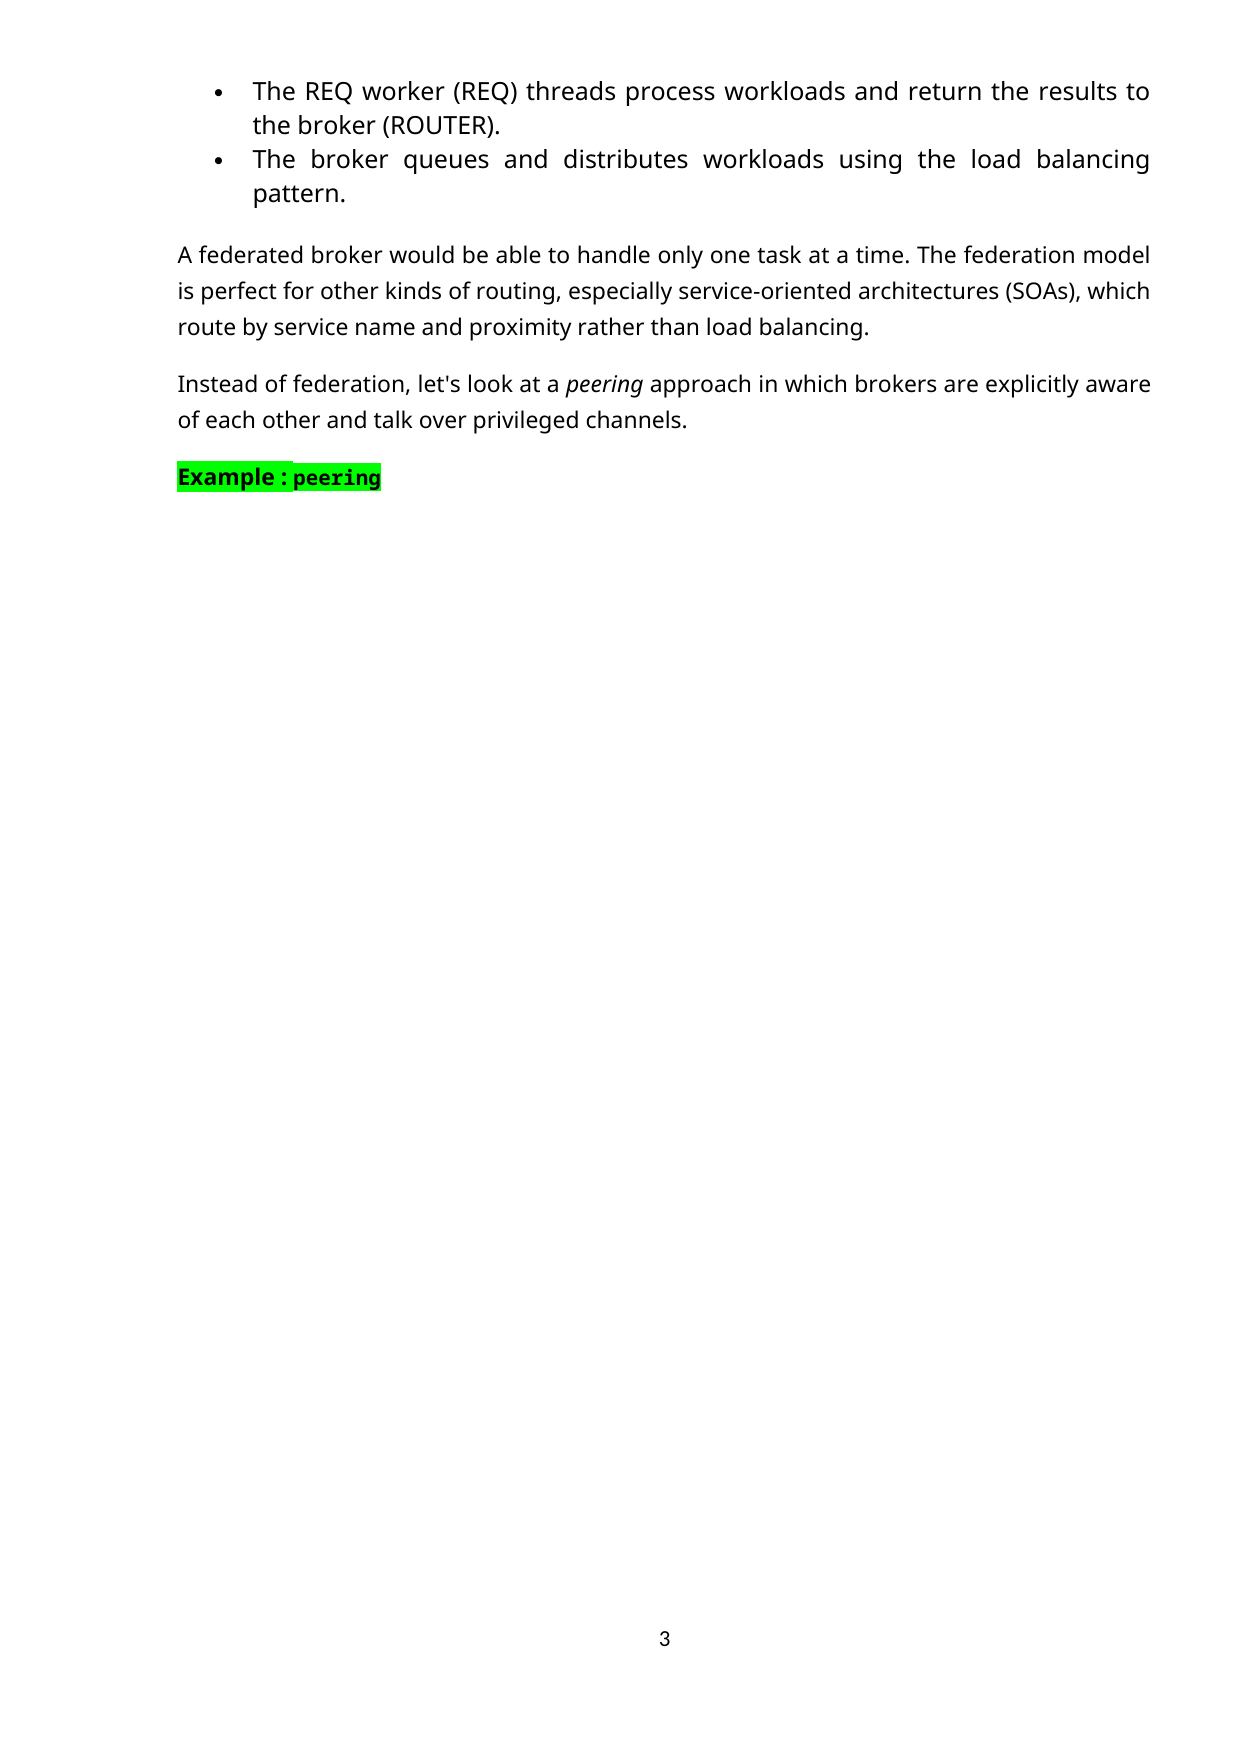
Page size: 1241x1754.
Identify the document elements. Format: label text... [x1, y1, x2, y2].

text Example : peering [293, 461, 1152, 492]
text Instead of federation, let's look at a peering approach in which brokers are explicitly aware of each other and talk over privileged channels. [177, 368, 1152, 435]
list The REQ worker (REQ) threads process workloads and return the results to the broker (ROUTER). [215, 74, 1152, 142]
text A federated broker would be able to handle only one task at a time. The federation model is perfect for other kinds of routing, especially service-oriented architectures (SOAs), which route by service name and proximity rather than load balancing. [177, 239, 1152, 342]
list The broker queues and distributes workloads using the load balancing pattern. [215, 142, 1152, 210]
